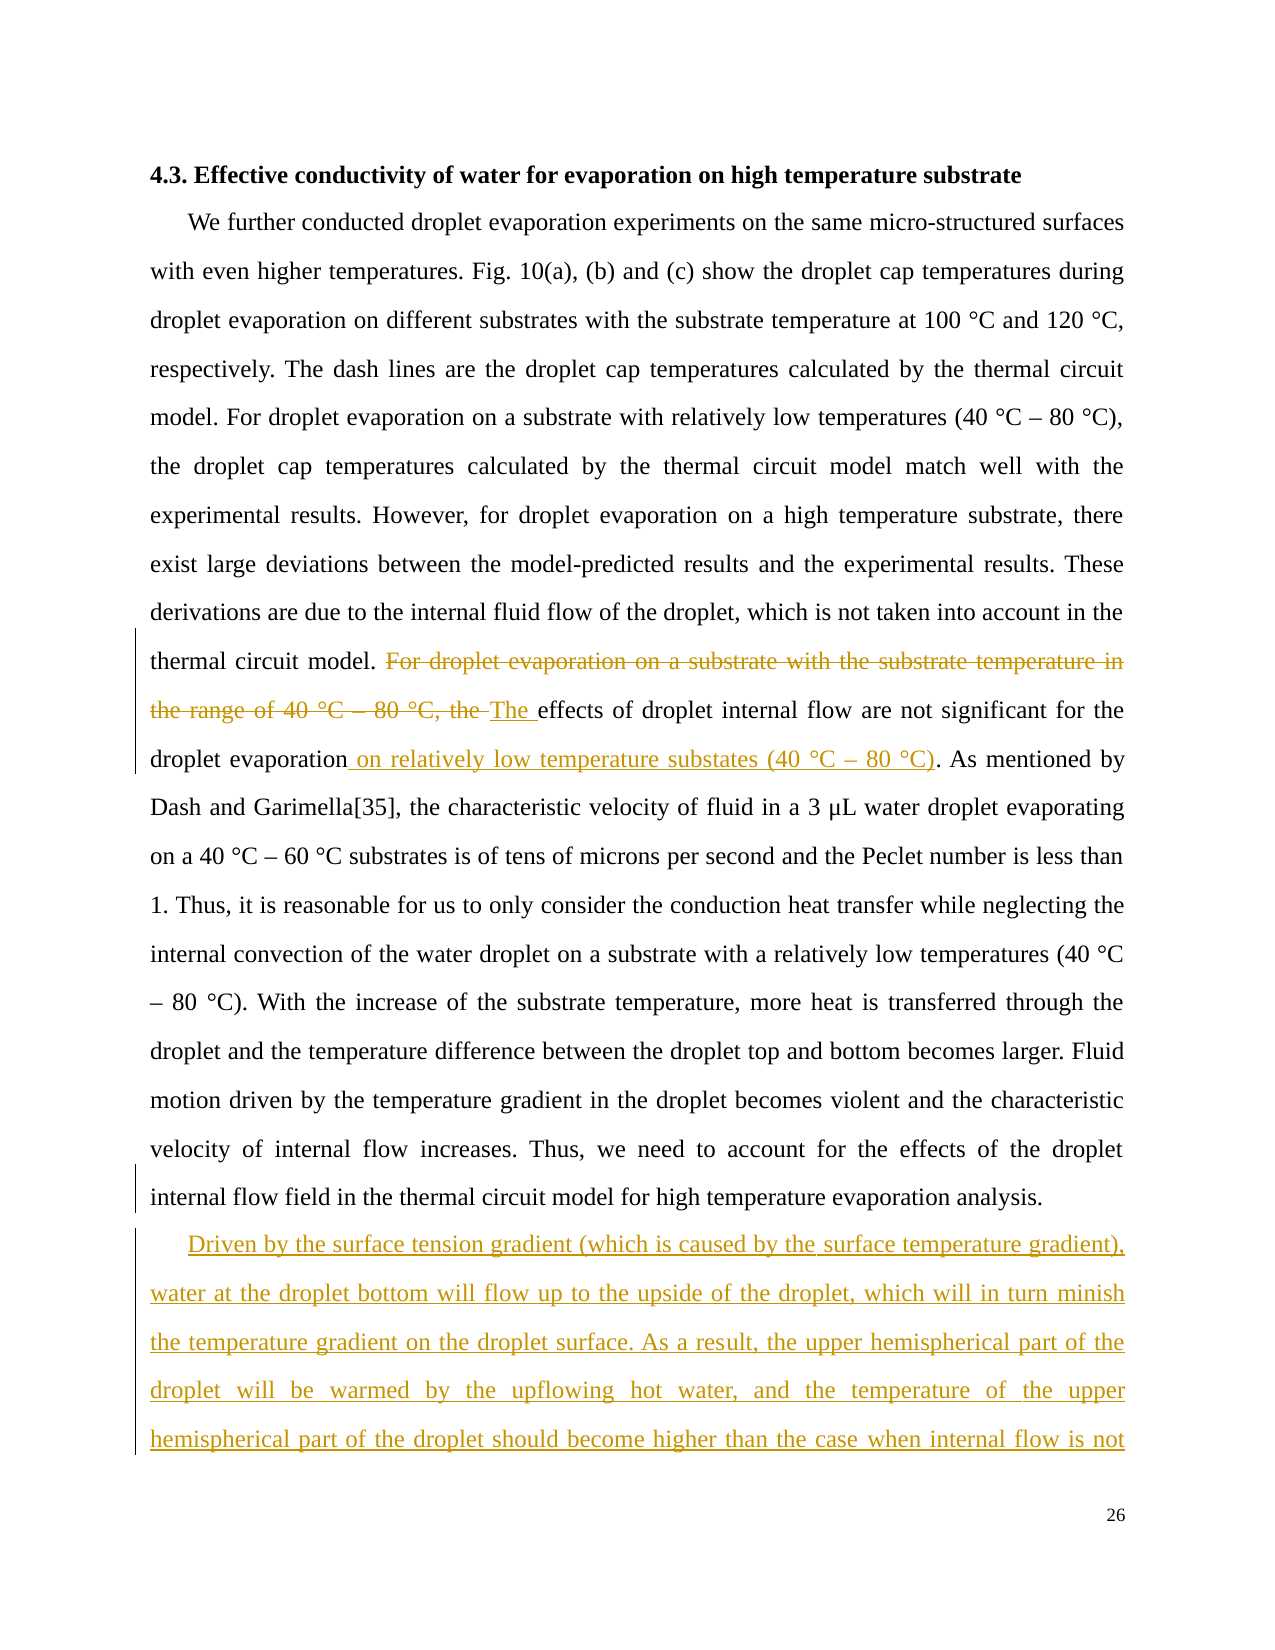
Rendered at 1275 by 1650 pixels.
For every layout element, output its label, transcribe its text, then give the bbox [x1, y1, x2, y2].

text We further conducted droplet evaporation experiments on the same micro-structured surfaces with even higher temperatures. Fig. 10(a), (b) and (c) show the droplet cap temperatures during droplet evaporation on different substrates with the substrate temperature at 100 °C and 120 °C, respectively. The dash lines are the droplet cap temperatures calculated by the thermal circuit model. For droplet evaporation on a substrate with relatively low temperatures (40 °C – 80 °C), the droplet cap temperatures calculated by the thermal circuit model match well with the experimental results. However, for droplet evaporation on a high temperature substrate, there exist large deviations between the model-predicted results and the experimental results. These derivations are due to the internal fluid flow of the droplet, which is not taken into account in the thermal circuit model. effects of droplet internal flow are not significant for the droplet evaporation. As mentioned by Dash and Garimella[35], the characteristic velocity of fluid in a 3 μL water droplet evaporating on a 40 °C – 60 °C substrates is of tens of microns per second and the Peclet number is less than 1. Thus, it is reasonable for us to only consider the conduction heat transfer while neglecting the internal convection of the water droplet on a substrate with a relatively low temperatures (40 °C – 80 °C). With the increase of the substrate temperature, more heat is transferred through the droplet and the temperature difference between the droplet top and bottom becomes larger. Fluid motion driven by the temperature gradient in the droplet becomes violent and the characteristic velocity of internal flow increases. Thus, we need to account for the effects of the droplet internal flow field in the thermal circuit model for high temperature evaporation analysis. [150, 206, 1125, 1213]
text 4.3. Effective conductivity of water for evaporation on high temperature substrate [150, 159, 1125, 191]
